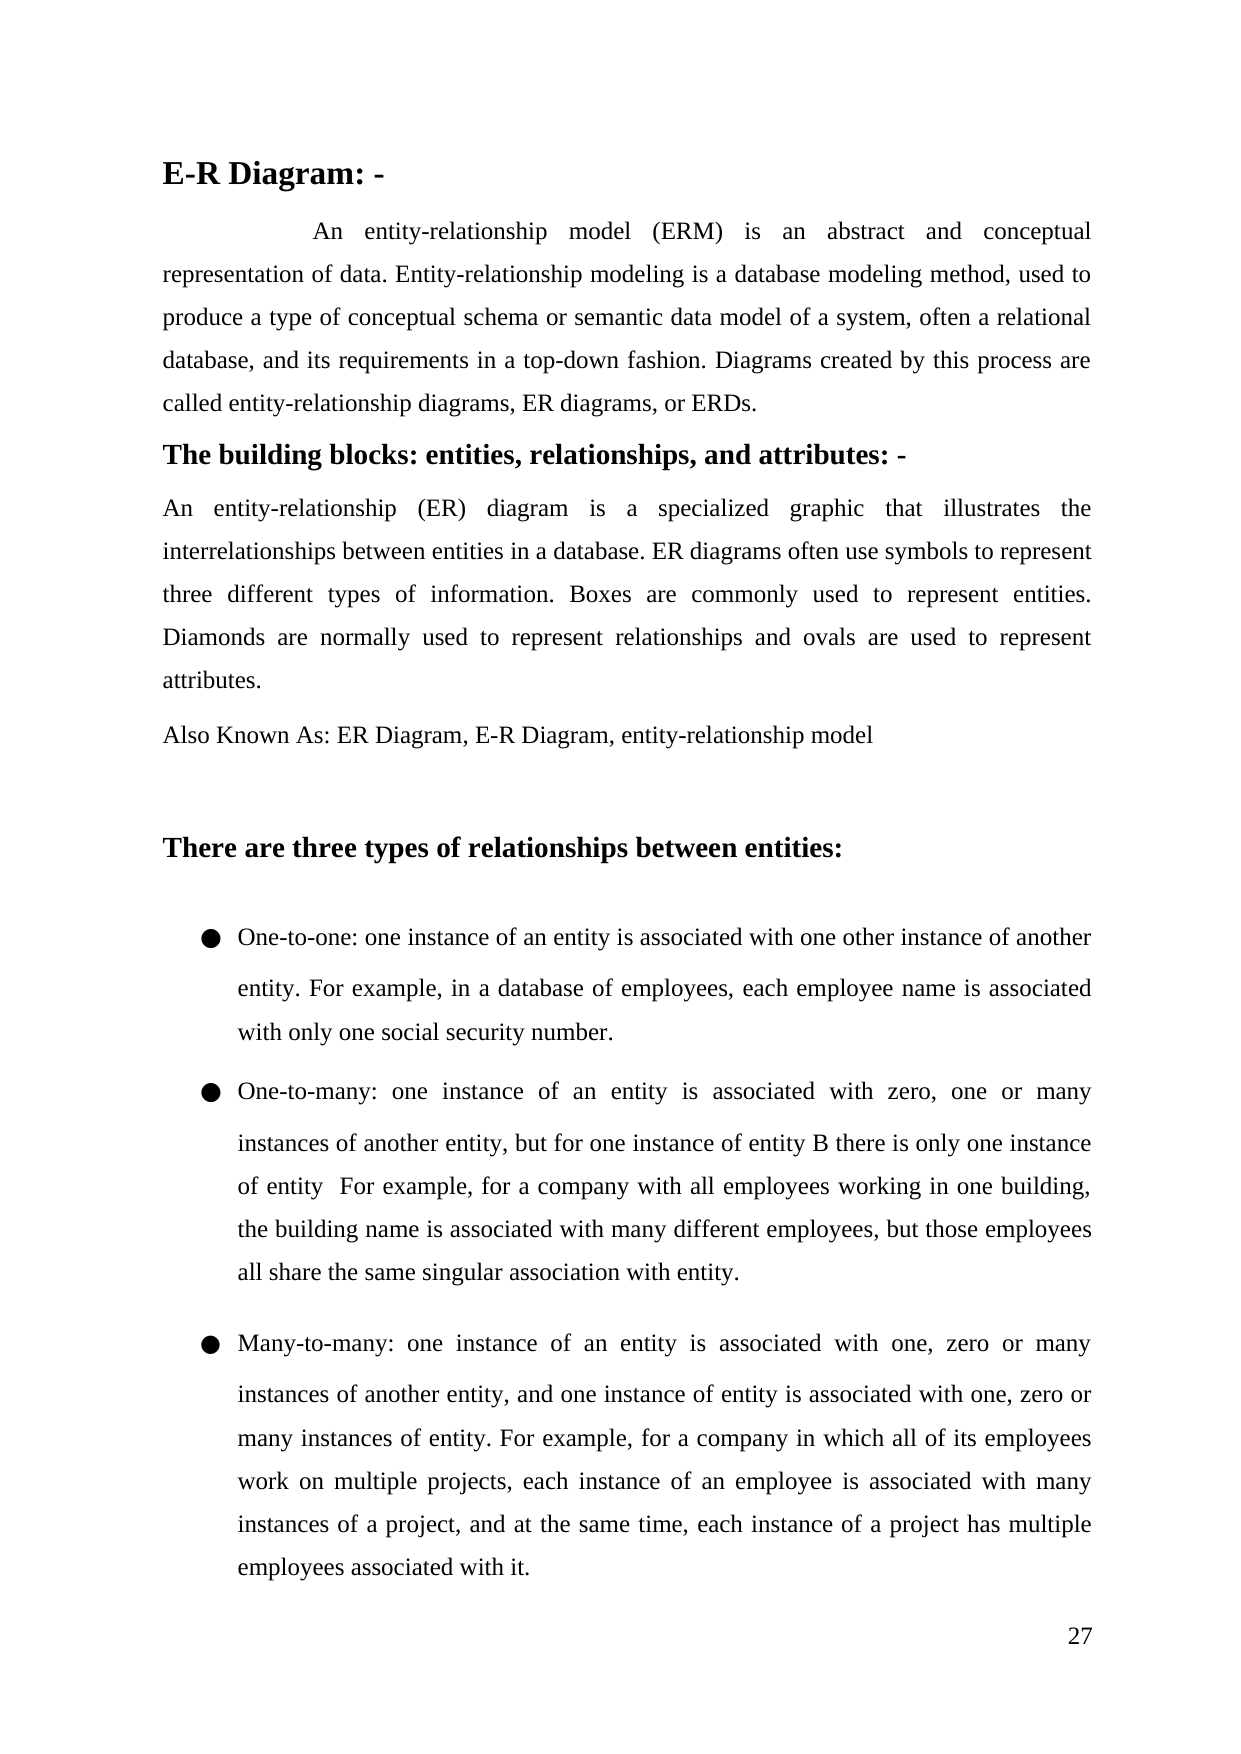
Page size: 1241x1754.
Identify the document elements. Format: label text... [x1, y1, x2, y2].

text An entity-relationship (ER) diagram is a specialized graphic that illustrates the interrelationships between entities in a database. ER diagrams often use symbols to represent three different types of information. Boxes are commonly used to represent entities. Diamonds are normally used to represent relationships and ovals are used to represent attributes. [162, 493, 1092, 694]
text An entity-relationship model (ERM) is an abstract and conceptual representation of data. Entity-relationship modeling is a database modeling method, used to produce a type of conceptual schema or semantic data model of a system, often a relational database, and its requirements in a top-down fashion. Diagrams created by this process are called entity-relationship diagrams, ER diagrams, or ERDs. [162, 216, 1092, 417]
text The building blocks: entities, relationships, and attributes: - [162, 437, 1092, 471]
text There are three types of relationships between entities: [162, 830, 1092, 863]
list One-to-one: one instance of an entity is associated with one other instance of another entity. For example, in a database of employees, each employee name is associated with only one social security number. [200, 908, 1092, 1045]
text Also Known As: ER Diagram, E-R Diagram, entity-relationship model [162, 720, 1092, 749]
list Many-to-many: one instance of an entity is associated with one, zero or many instances of another entity, and one instance of entity is associated with one, zero or many instances of entity. For example, for a company in which all of its employees work on multiple projects, each instance of an employee is associated with many instances of a project, and at the same time, each instance of a project has multiple employees associated with it. [200, 1316, 1092, 1581]
list One-to-many: one instance of an entity is associated with zero, one or many instances of another entity, but for one instance of entity B there is only one instance of entity For example, for a company with all employees working in one building, the building name is associated with many different employees, but those employees all share the same singular association with entity. [200, 1062, 1092, 1286]
text E-R Diagram: - [162, 153, 1092, 191]
